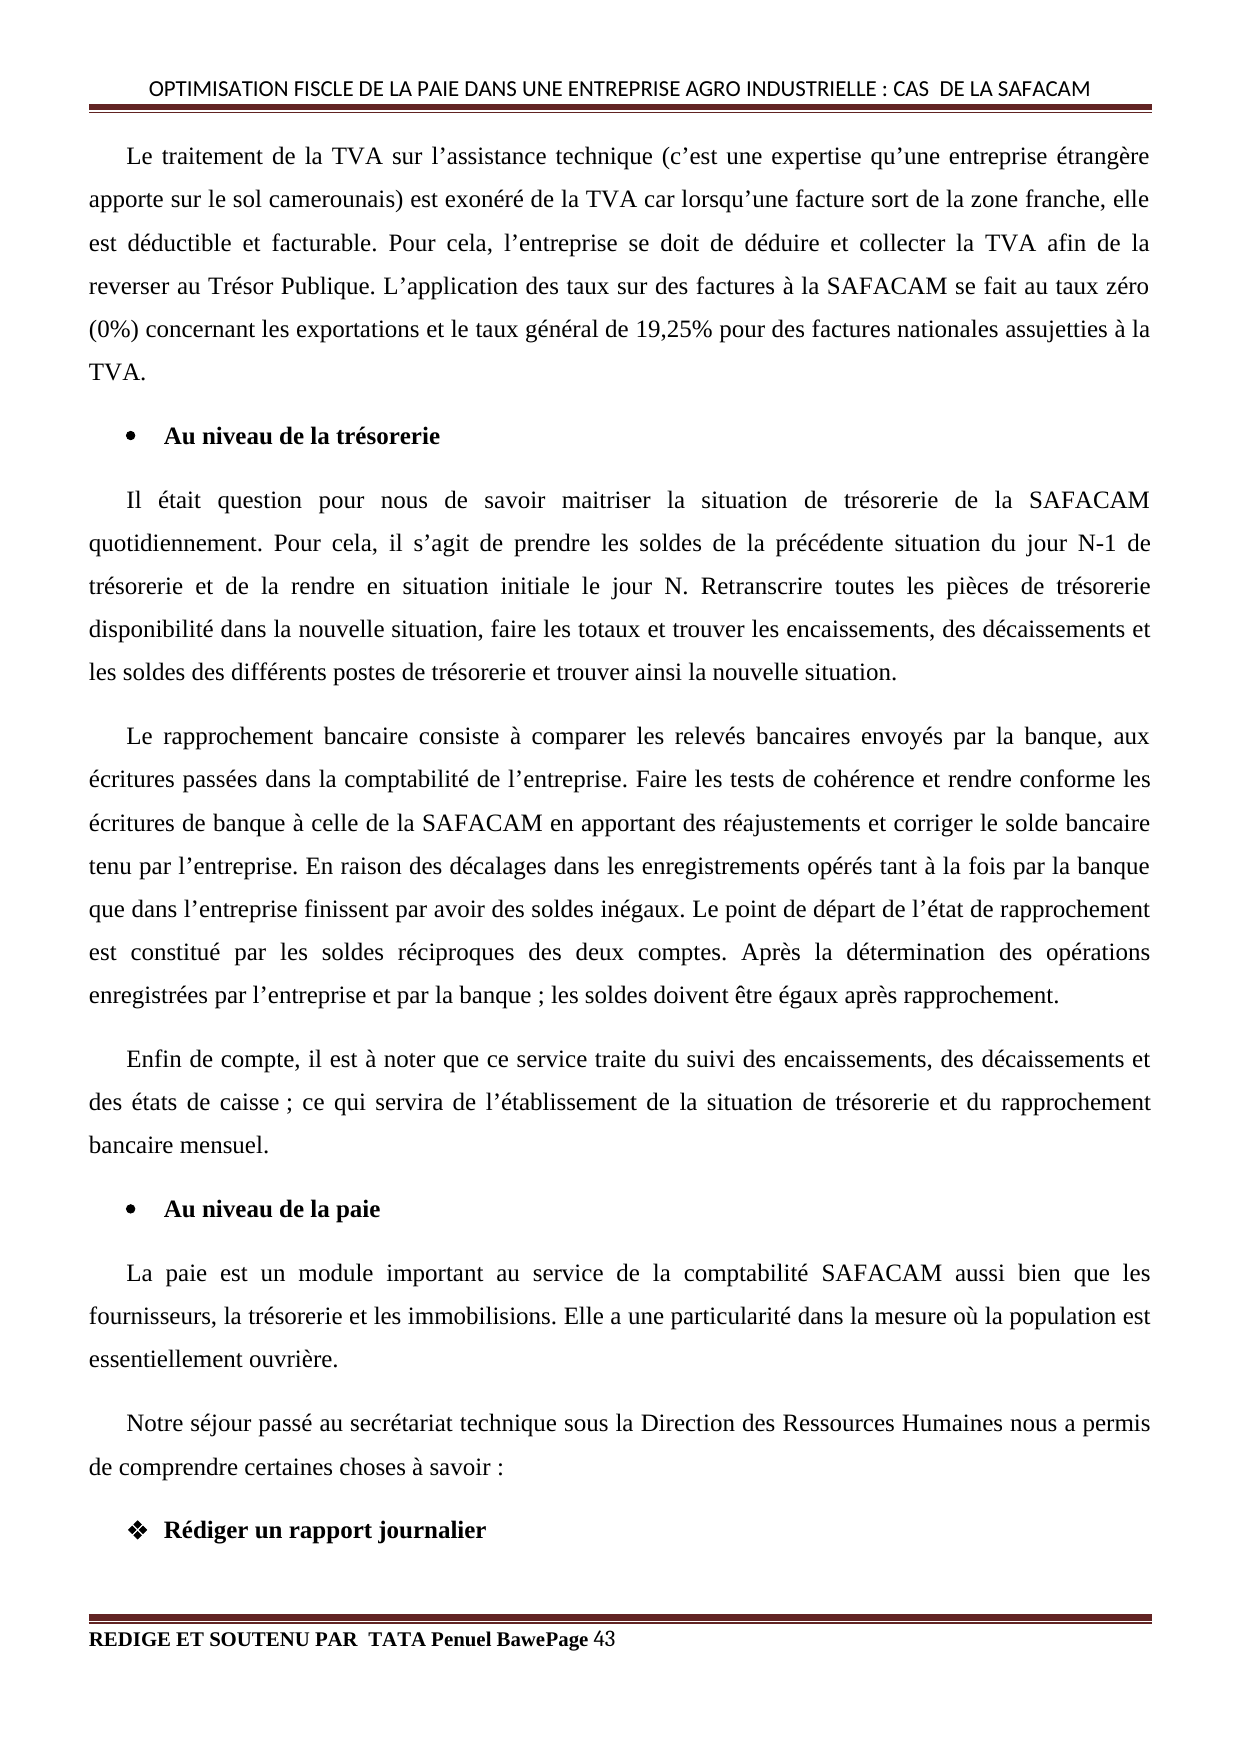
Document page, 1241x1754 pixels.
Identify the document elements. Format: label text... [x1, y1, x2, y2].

text Il était question pour nous de savoir maitriser la situation de trésorerie de la SAFACAM quotidiennement. Pour cela, il s’agit de prendre les soldes de la précédente situation du jour N-1 de trésorerie et de la rendre en situation initiale le jour N. Retranscrire toutes les pièces de trésorerie disponibilité dans la nouvelle situation, faire les totaux et trouver les encaissements, des décaissements et les soldes des différents postes de trésorerie et trouver ainsi la nouvelle situation. [89, 485, 1152, 686]
text Le traitement de la TVA sur l’assistance technique (c’est une expertise qu’une entreprise étrangère apporte sur le sol camerounais) est exonéré de la TVA car lorsqu’une facture sort de la zone franche, elle est déductible et facturable. Pour cela, l’entreprise se doit de déduire et collecter la TVA afin de la reverser au Trésor Publique. L’application des taux sur des factures à la SAFACAM se fait au taux zéro (0%) concernant les exportations et le taux général de 19,25% pour des factures nationales assujetties à la TVA. [89, 141, 1152, 386]
list Au niveau de la trésorerie [126, 421, 1152, 450]
list Rédiger un rapport journalier [126, 1516, 1152, 1544]
text Notre séjour passé au secrétariat technique sous la Direction des Ressources Humaines nous a permis de comprendre certaines choses à savoir : [89, 1408, 1152, 1480]
text La paie est un module important au service de la comptabilité SAFACAM aussi bien que les fournisseurs, la trésorerie et les immobilisions. Elle a une particularité dans la mesure où la population est essentiellement ouvrière. [89, 1258, 1152, 1373]
list Au niveau de la paie [126, 1194, 1152, 1223]
text Le rapprochement bancaire consiste à comparer les relevés bancaires envoyés par la banque, aux écritures passées dans la comptabilité de l’entreprise. Faire les tests de cohérence et rendre conforme les écritures de banque à celle de la SAFACAM en apportant des réajustements et corriger le solde bancaire tenu par l’entreprise. En raison des décalages dans les enregistrements opérés tant à la fois par la banque que dans l’entreprise finissent par avoir des soldes inégaux. Le point de départ de l’état de rapprochement est constitué par les soldes réciproques des deux comptes. Après la détermination des opérations enregistrées par l’entreprise et par la banque ; les soldes doivent être égaux après rapprochement. [89, 721, 1152, 1009]
text Enfin de compte, il est à noter que ce service traite du suivi des encaissements, des décaissements et des états de caisse ; ce qui servira de l’établissement de la situation de trésorerie et du rapprochement bancaire mensuel. [89, 1044, 1152, 1159]
